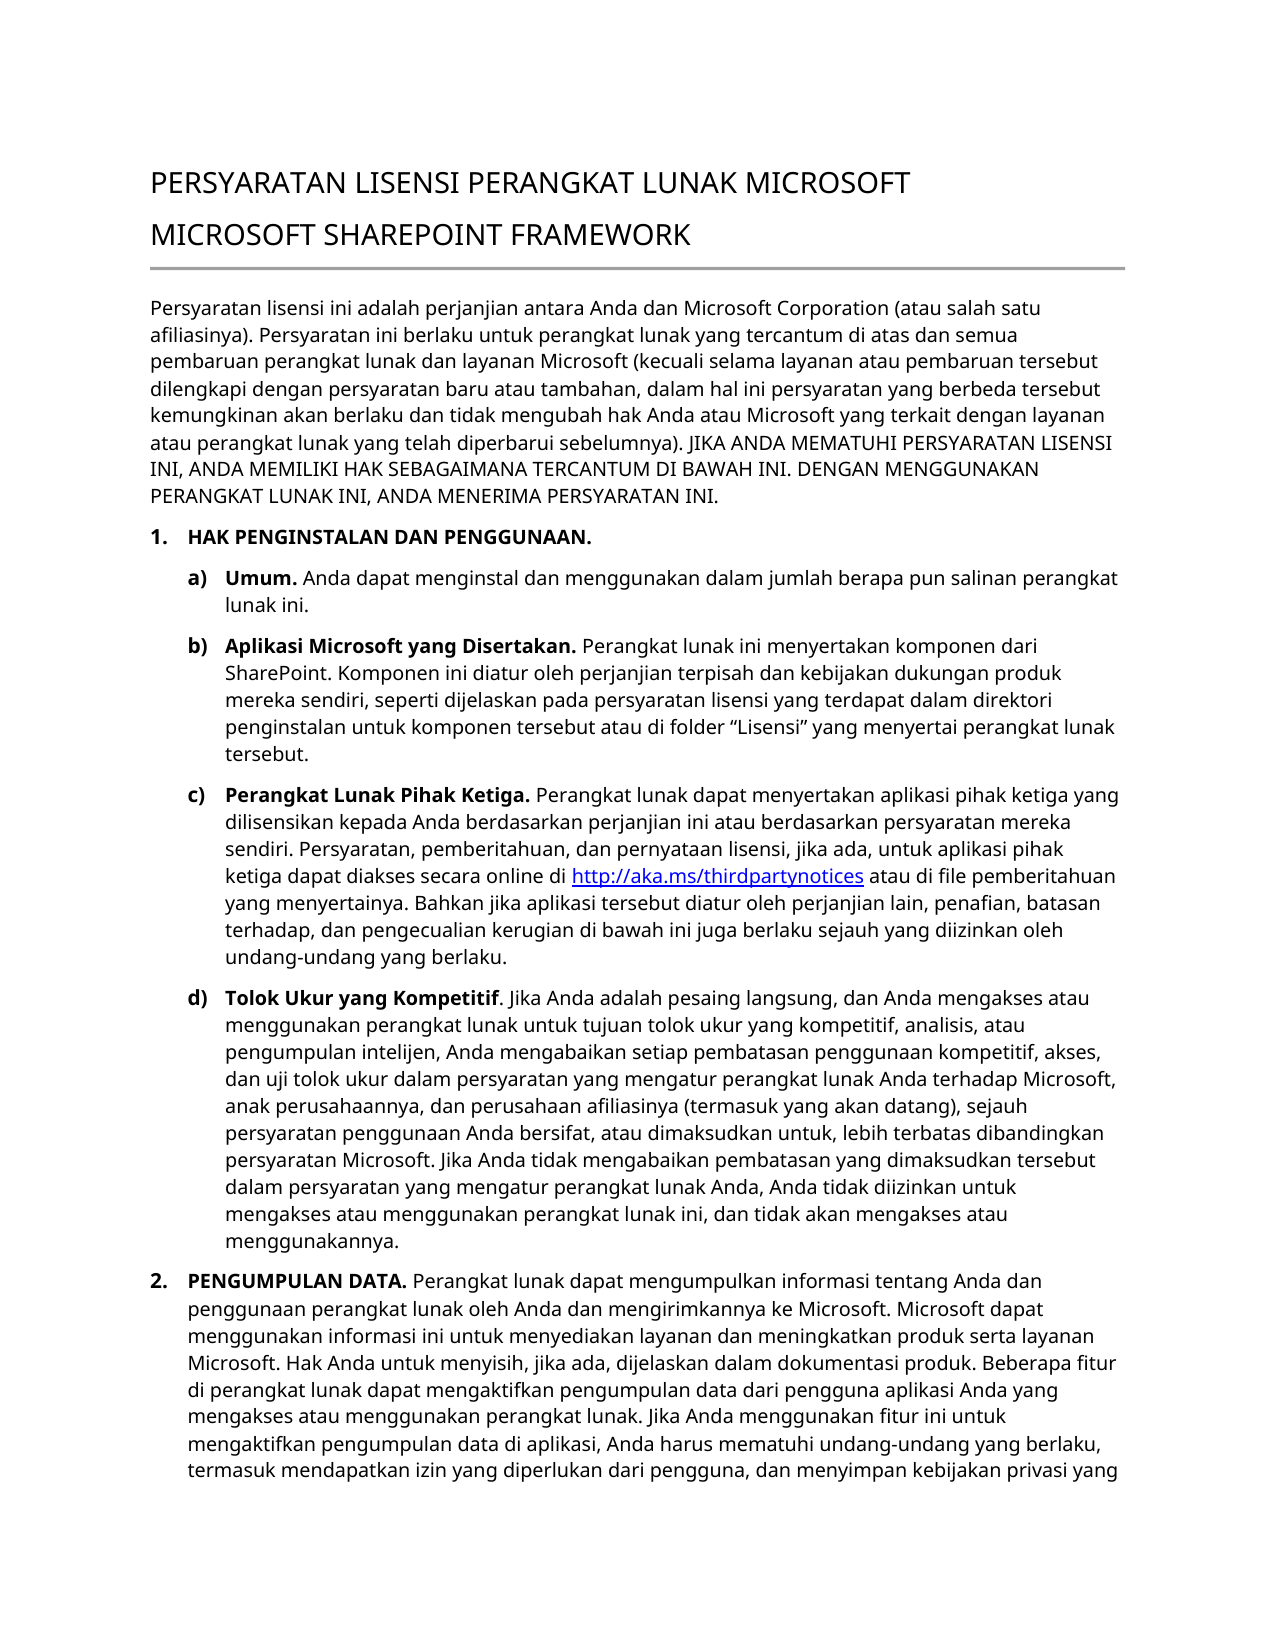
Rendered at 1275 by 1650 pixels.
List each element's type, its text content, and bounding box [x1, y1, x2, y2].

subtitle PERSYARATAN LISENSI PERANGKAT LUNAK MICROSOFT [150, 162, 1125, 202]
subtitle Umum. Anda dapat menginstal dan menggunakan dalam jumlah berapa pun salinan perangkat lunak ini. [187, 563, 1125, 618]
subtitle HAK PENGINSTALAN DAN PENGGUNAAN. [150, 522, 1125, 551]
title MICROSOFT SHAREPOINT FRAMEWORK [150, 215, 1125, 254]
subtitle Perangkat Lunak Pihak Ketiga. Perangkat lunak dapat menyertakan aplikasi pihak ketiga yang dilisensikan kepada Anda berdasarkan perjanjian ini atau berdasarkan persyaratan mereka sendiri. Persyaratan, pemberitahuan, dan pernyataan lisensi, jika ada, untuk aplikasi pihak ketiga dapat diakses secara online di http://aka.ms/thirdpartynotices atau di file pemberitahuan yang menyertainya. Bahkan jika aplikasi tersebut diatur oleh perjanjian lain, penafian, batasan terhadap, dan pengecualian kerugian di bawah ini juga berlaku sejauh yang diizinkan oleh undang-undang yang berlaku. [187, 780, 1125, 970]
text Persyaratan lisensi ini adalah perjanjian antara Anda dan Microsoft Corporation (atau salah satu afiliasinya). Persyaratan ini berlaku untuk perangkat lunak yang tercantum di atas dan semua pembaruan perangkat lunak dan layanan Microsoft (kecuali selama layanan atau pembaruan tersebut dilengkapi dengan persyaratan baru atau tambahan, dalam hal ini persyaratan yang berbeda tersebut kemungkinan akan berlaku dan tidak mengubah hak Anda atau Microsoft yang terkait dengan layanan atau perangkat lunak yang telah diperbarui sebelumnya). JIKA ANDA MEMATUHI PERSYARATAN LISENSI INI, ANDA MEMILIKI HAK SEBAGAIMANA TERCANTUM DI BAWAH INI. DENGAN MENGGUNAKAN PERANGKAT LUNAK INI, ANDA MENERIMA PERSYARATAN INI. [150, 294, 1125, 510]
subtitle Aplikasi Microsoft yang Disertakan. Perangkat lunak ini menyertakan komponen dari SharePoint. Komponen ini diatur oleh perjanjian terpisah dan kebijakan dukungan produk mereka sendiri, seperti dijelaskan pada persyaratan lisensi yang terdapat dalam direktori penginstalan untuk komponen tersebut atau di folder “Lisensi” yang menyertai perangkat lunak tersebut. [187, 631, 1125, 767]
subtitle Tolok Ukur yang Kompetitif. Jika Anda adalah pesaing langsung, dan Anda mengakses atau menggunakan perangkat lunak untuk tujuan tolok ukur yang kompetitif, analisis, atau pengumpulan intelijen, Anda mengabaikan setiap pembatasan penggunaan kompetitif, akses, dan uji tolok ukur dalam persyaratan yang mengatur perangkat lunak Anda terhadap Microsoft, anak perusahaannya, dan perusahaan afiliasinya (termasuk yang akan datang), sejauh persyaratan penggunaan Anda bersifat, atau dimaksudkan untuk, lebih terbatas dibandingkan persyaratan Microsoft. Jika Anda tidak mengabaikan pembatasan yang dimaksudkan tersebut dalam persyaratan yang mengatur perangkat lunak Anda, Anda tidak diizinkan untuk mengakses atau menggunakan perangkat lunak ini, dan tidak akan mengakses atau menggunakannya. [187, 983, 1125, 1254]
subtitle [150, 1266, 1125, 1484]
